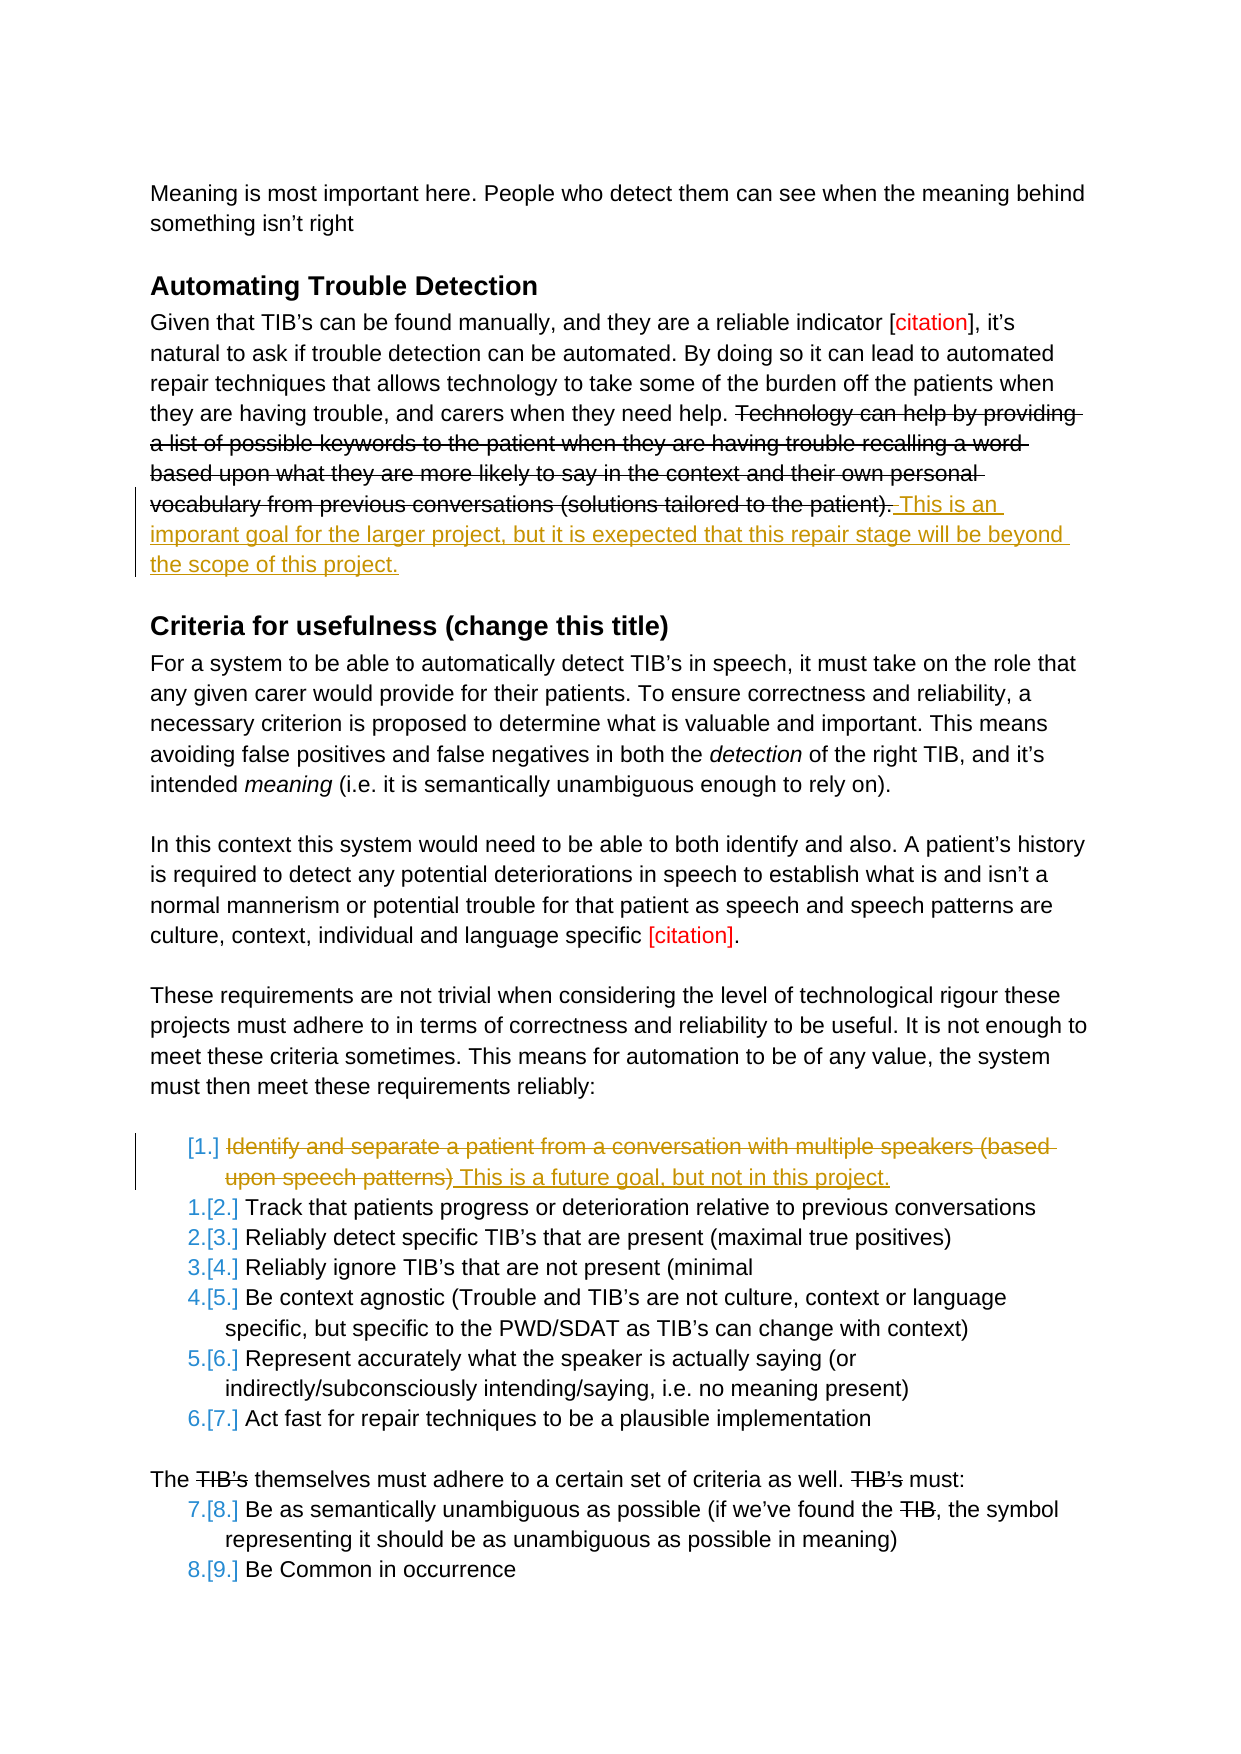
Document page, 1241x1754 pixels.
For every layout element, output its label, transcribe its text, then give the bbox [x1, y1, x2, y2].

list Act fast for repair techniques to be a plausible implementation [187, 1405, 1090, 1432]
list Represent accurately what the speaker is actually saying (or indirectly/subconsciously intending/saying, i.e. no meaning present) [187, 1345, 1090, 1401]
text Given that TIB’s can be found manually, and they are a reliable indicator [citation], it’s natural to ask if trouble detection can be automated. By doing so it can lead to automated repair techniques that allows technology to take some of the burden off the patients when they are having trouble, and carers when they need help. Technology can help by providing a list of possible keywords to the patient when they are having trouble recalling a word based upon what they are more likely to say in the context and their own personal vocabulary from previous conversations (solutions tailored to the patient). [150, 309, 1090, 577]
subtitle Automating Trouble Detection [150, 270, 1090, 301]
text These requirements are not trivial when considering the level of technological rigour these projects must adhere to in terms of correctness and reliability to be useful. It is not enough to meet these criteria sometimes. This means for automation to be of any value, the system must then meet these requirements reliably: [150, 982, 1090, 1099]
list Track that patients progress or deterioration relative to previous conversations [187, 1194, 1090, 1220]
text In this context this system would need to be able to both identify and also. A patient’s history is required to detect any potential deteriorations in speech to establish what is and isn’t a normal mannerism or potential trouble for that patient as speech and speech patterns are culture, context, individual and language specific [citation]. [150, 831, 1090, 948]
list Reliably ignore TIB’s that are not present (minimal [187, 1254, 1090, 1281]
text Meaning is most important here. People who detect them can see when the meaning behind something isn’t right [150, 180, 1090, 237]
subtitle Criteria for usefulness (change this title) [150, 610, 1090, 642]
list Be Common in occurrence [187, 1556, 1090, 1583]
list Be context agnostic (Trouble and TIB’s are not culture, context or language specific, but specific to the PWD/SDAT as TIB’s can change with context) [187, 1284, 1090, 1341]
list Reliably detect specific TIB’s that are present (maximal true positives) [187, 1224, 1090, 1250]
text For a system to be able to automatically detect TIB’s in speech, it must take on the role that any given carer would provide for their patients. To ensure correctness and reliability, a necessary criterion is proposed to determine what is valuable and important. This means avoiding false positives and false negatives in both the detection of the right TIB, and it’s intended meaning (i.e. it is semantically unambiguous enough to rely on). [150, 650, 1090, 797]
list Be as semantically unambiguous as possible (if we’ve found the TIB, the symbol representing it should be as unambiguous as possible in meaning) [187, 1496, 1090, 1552]
text The TIB’s themselves must adhere to a certain set of criteria as well. TIB’s must: [150, 1466, 1090, 1492]
